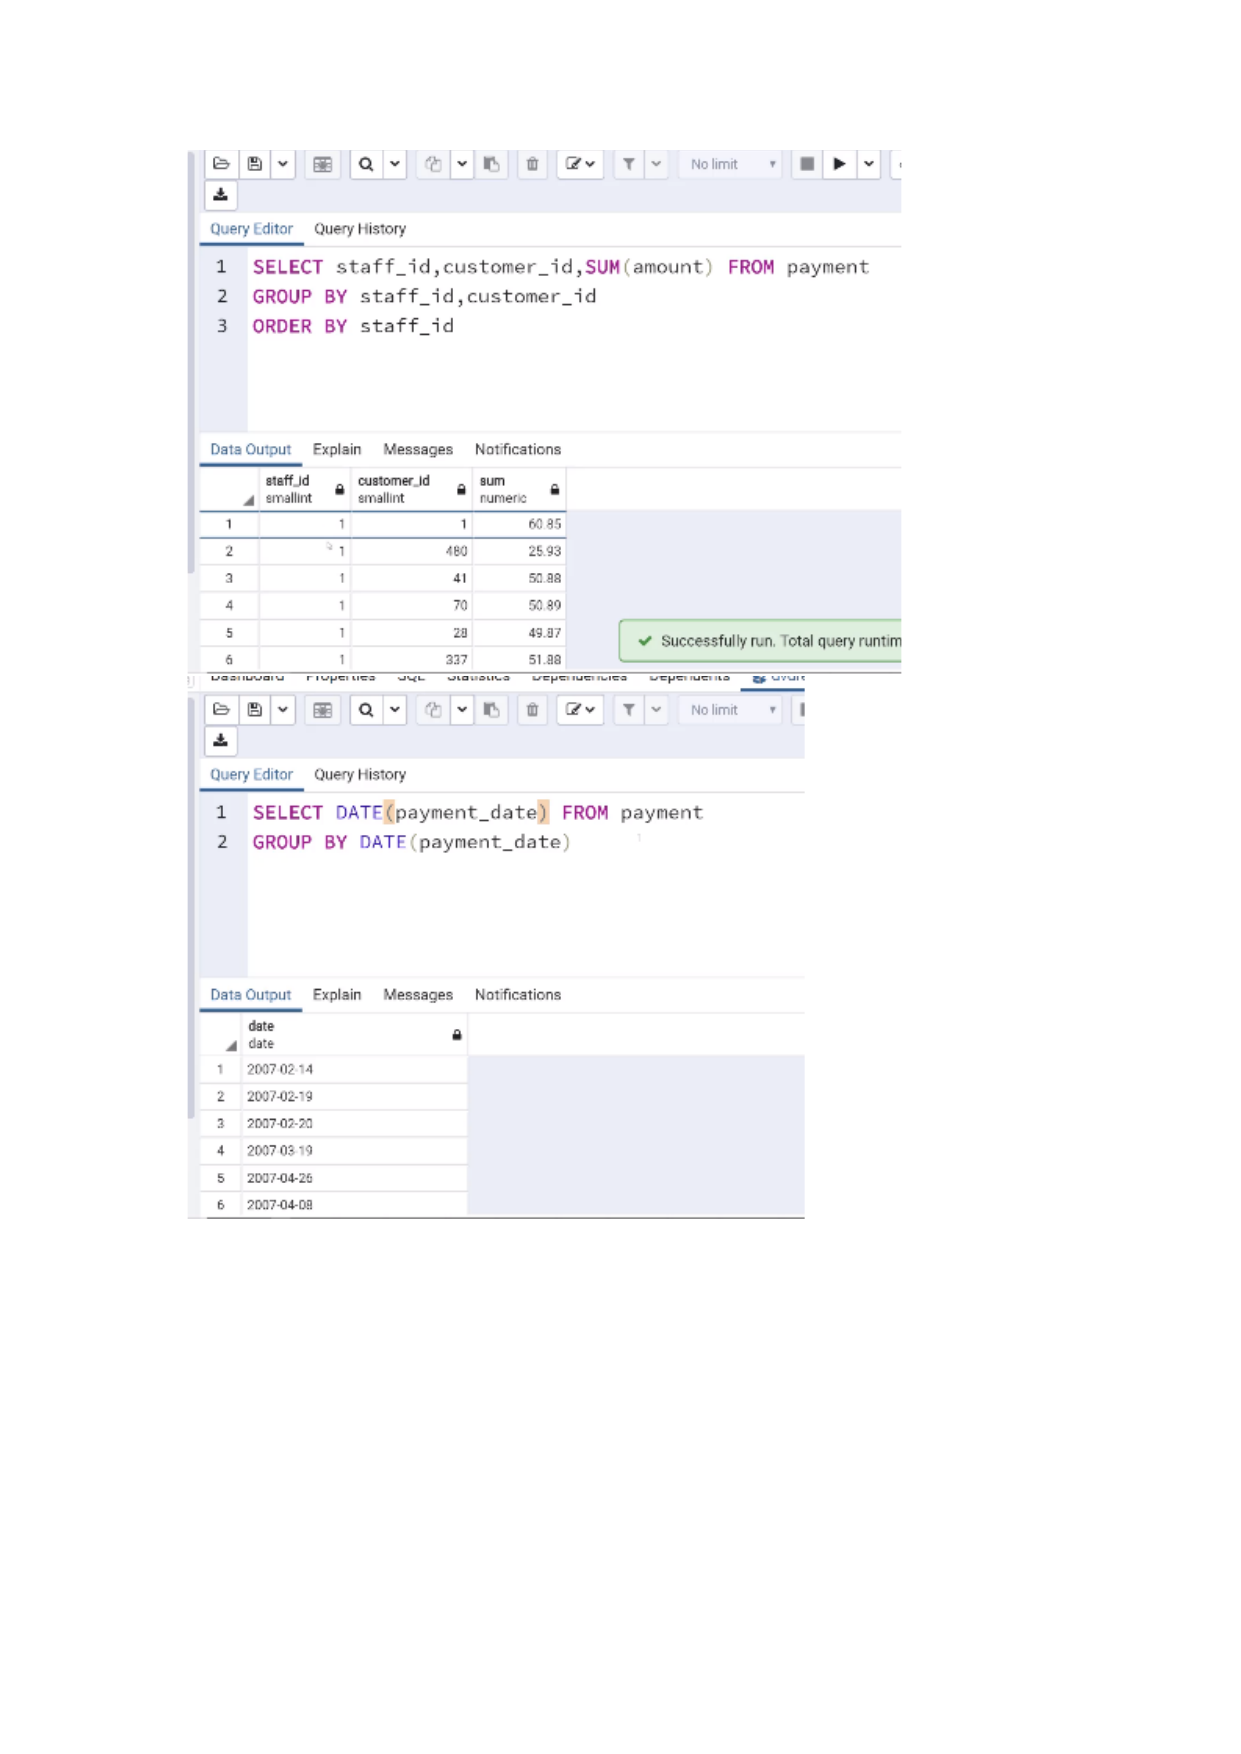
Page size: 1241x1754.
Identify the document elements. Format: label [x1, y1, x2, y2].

picture [187, 150, 902, 1219]
